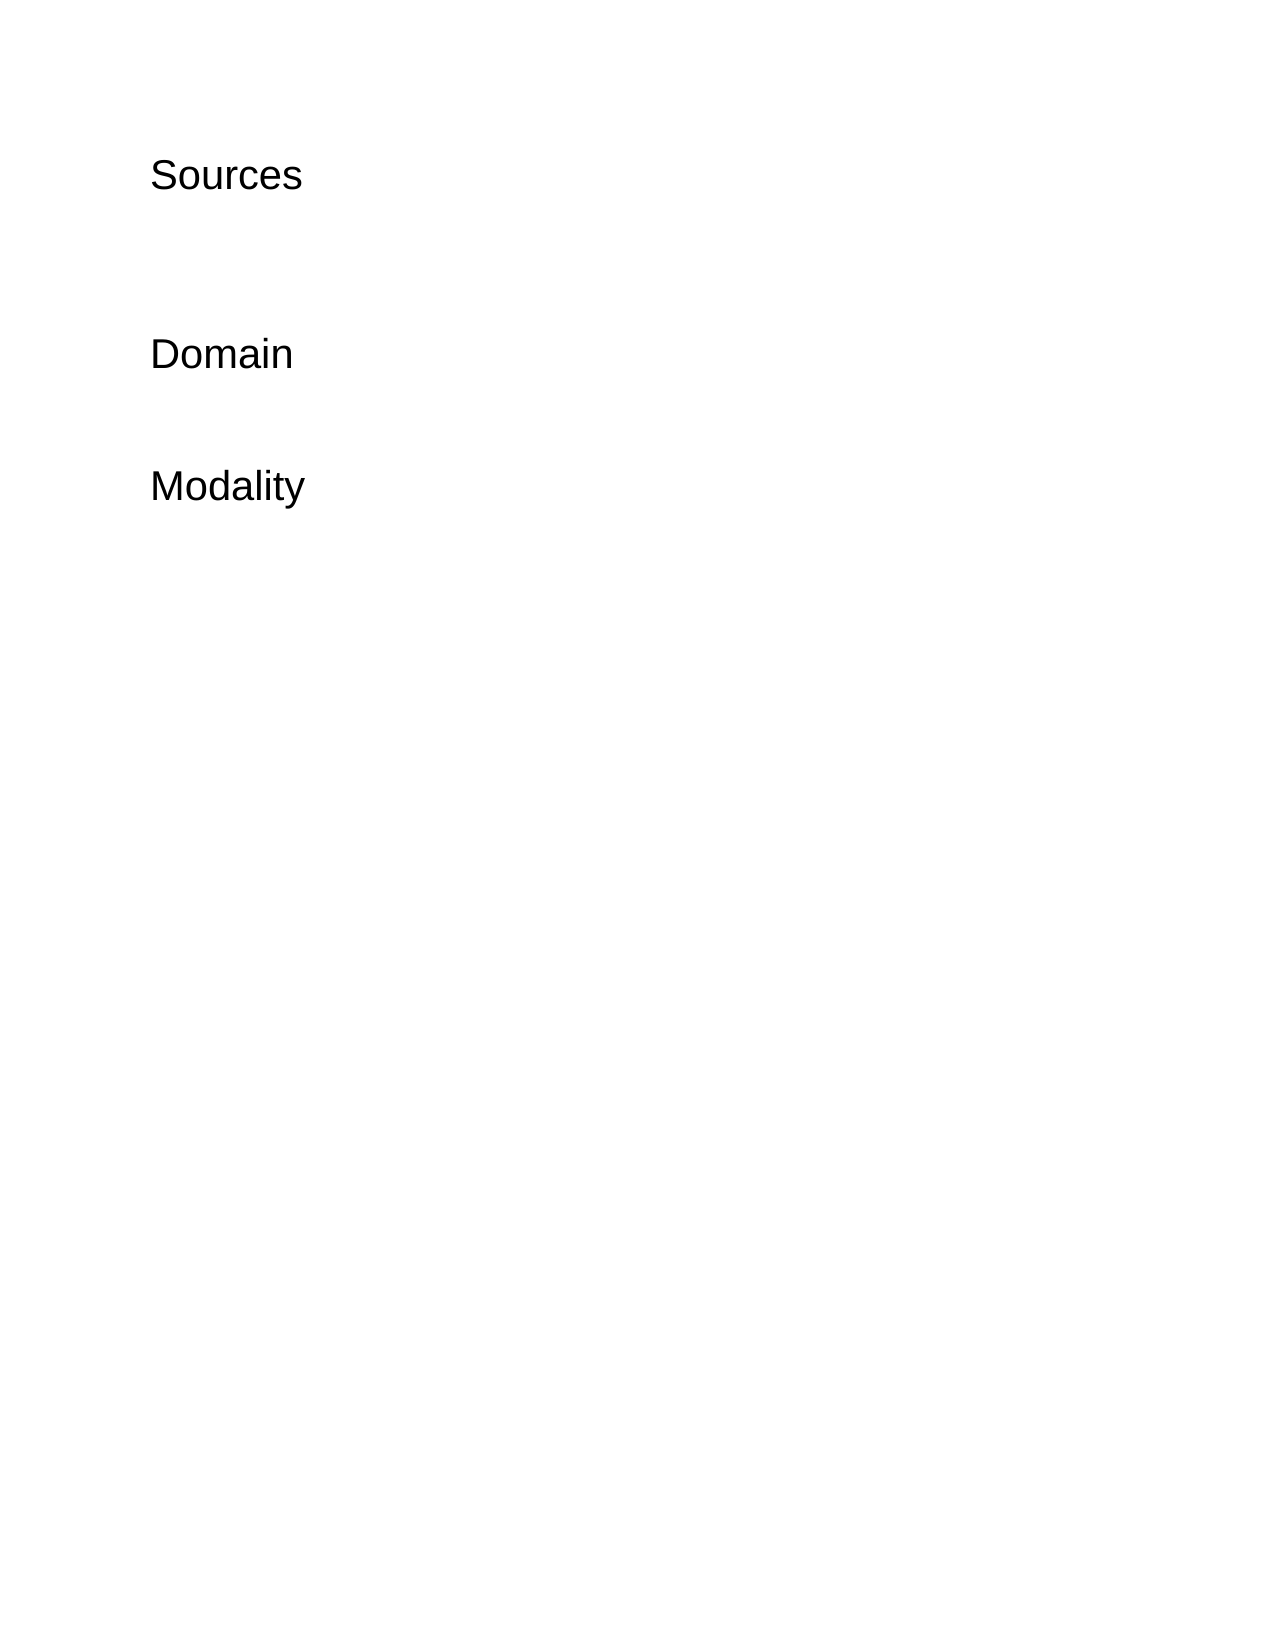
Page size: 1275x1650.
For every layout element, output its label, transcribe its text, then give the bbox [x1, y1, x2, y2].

subtitle Sources [150, 150, 1125, 198]
subtitle Modality [150, 461, 1125, 509]
subtitle Domain [150, 329, 1125, 377]
